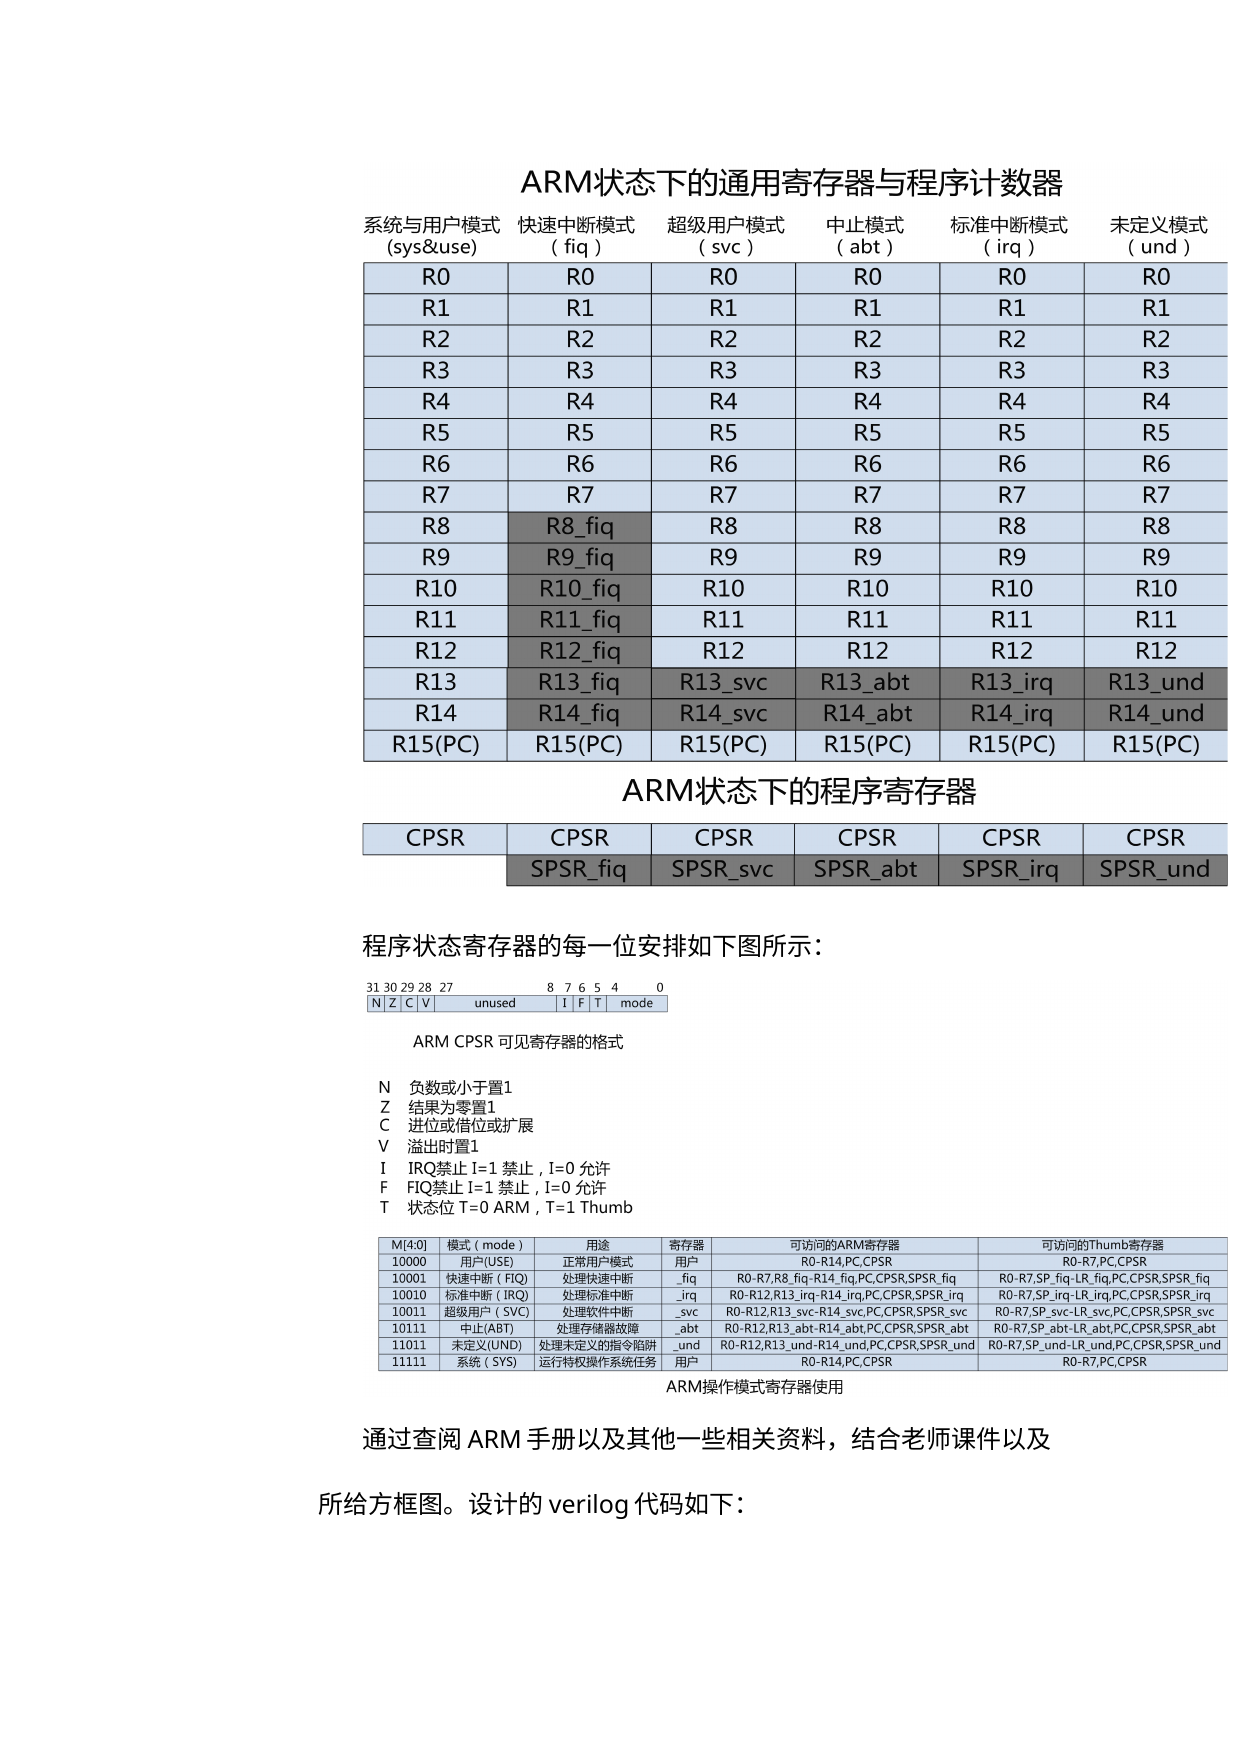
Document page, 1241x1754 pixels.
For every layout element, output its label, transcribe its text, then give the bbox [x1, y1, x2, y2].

text 通过查阅ARM手册以及其他一些相关资料，结合老师课件以及所给方框图。设计的verilog代码如下： [319, 1405, 1053, 1535]
text 程序状态寄存器的每一位安排如下图所示： [319, 912, 1053, 977]
